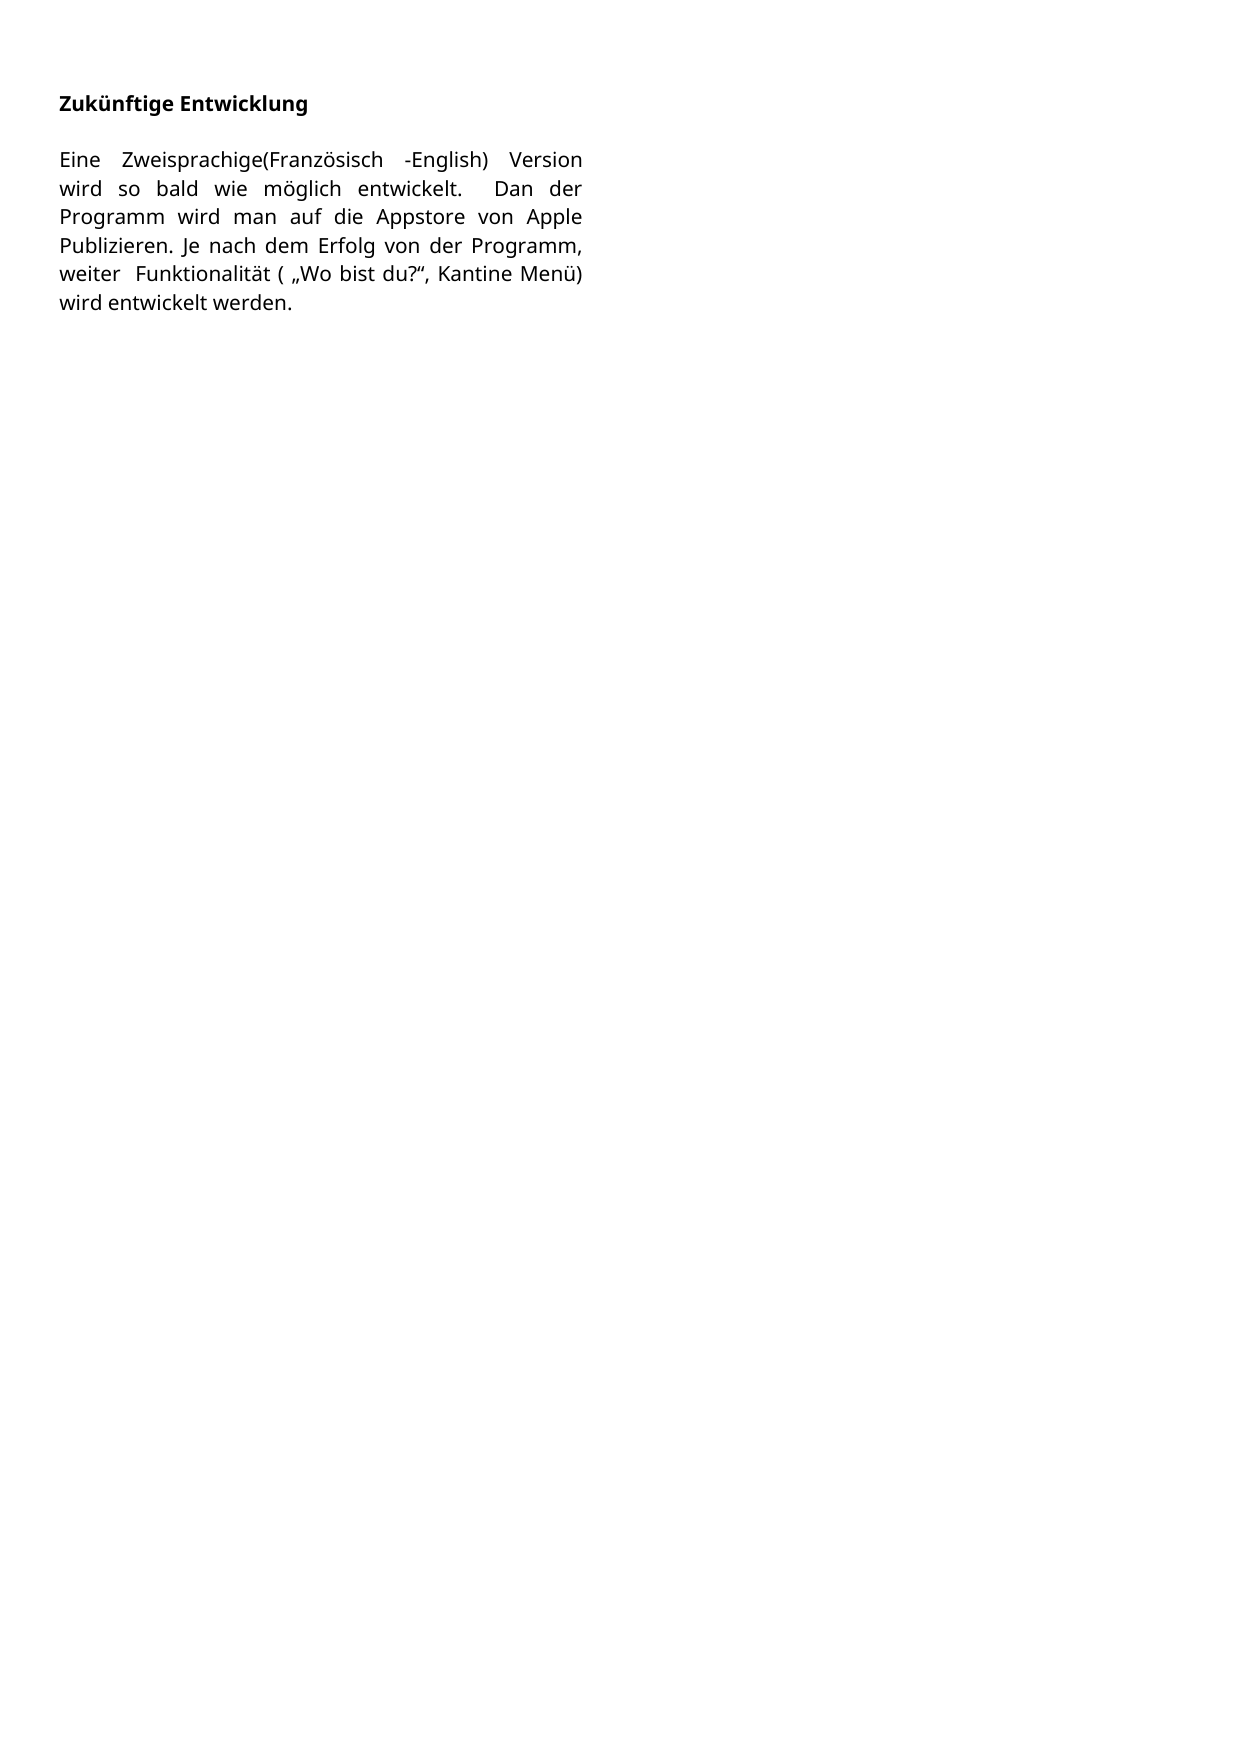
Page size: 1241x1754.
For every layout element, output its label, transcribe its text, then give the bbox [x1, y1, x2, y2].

text Zukünftige Entwicklung [59, 89, 583, 117]
text Eine Zweisprachige(Französisch -English) Version wird so bald wie möglich entwickelt. Dan der Programm wird man auf die Appstore von Apple Publizieren. Je nach dem Erfolg von der Programm, weiter Funktionalität ( „Wo bist du?“, Kantine Menü) wird entwickelt werden. [59, 146, 583, 316]
